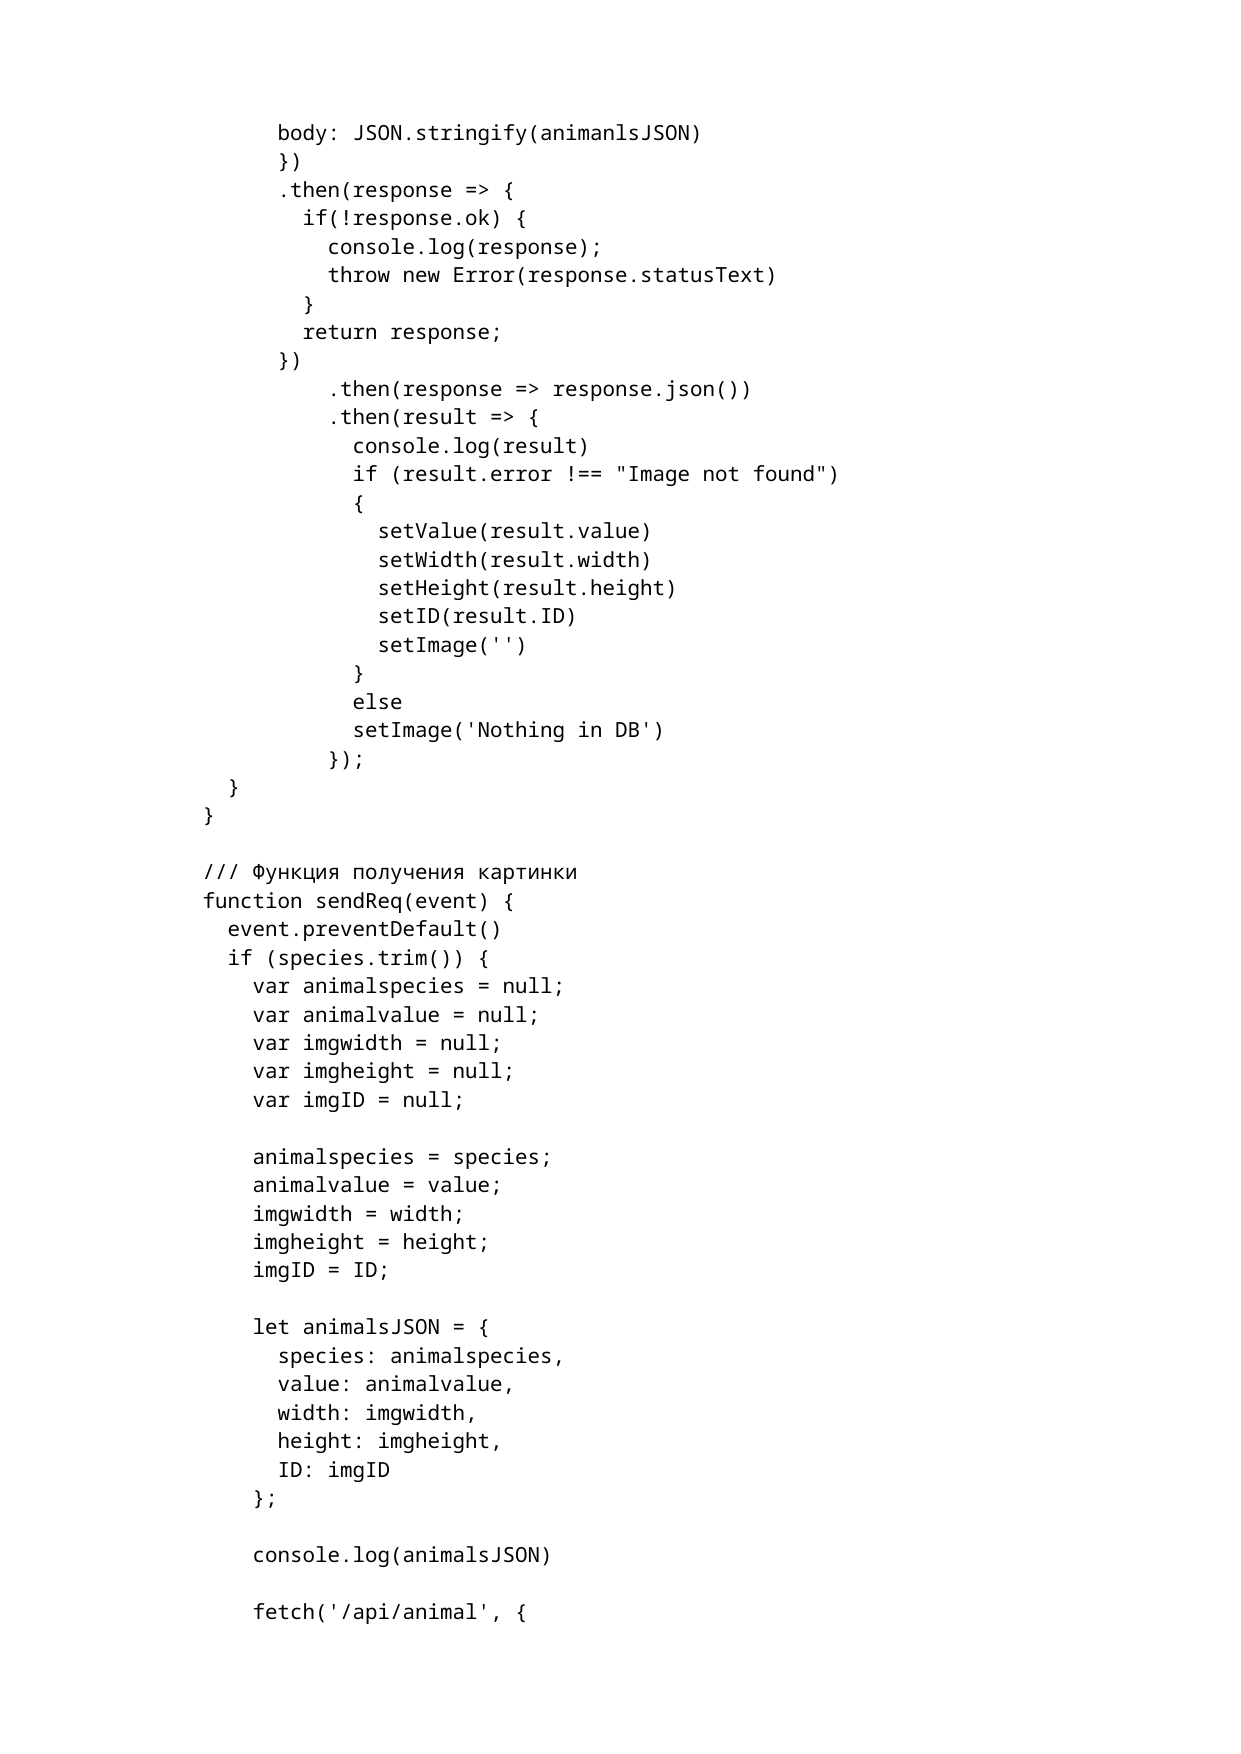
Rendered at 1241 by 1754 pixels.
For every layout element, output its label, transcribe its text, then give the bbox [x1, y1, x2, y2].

text console.log(response); [177, 232, 1152, 260]
text imgwidth = width; [177, 1199, 1152, 1227]
text let animalsJSON = { [177, 1312, 1152, 1341]
text var animalspecies = null; [177, 971, 1152, 1000]
text animalvalue = value; [177, 1170, 1152, 1199]
text function sendReq(event) { [177, 886, 1152, 914]
text } [177, 772, 1152, 801]
text var animalvalue = null; [177, 1000, 1152, 1028]
text setValue(result.value) [177, 516, 1152, 545]
text imgheight = height; [177, 1227, 1152, 1256]
text fetch('/api/animal', { [177, 1597, 1152, 1625]
text if (species.trim()) { [177, 943, 1152, 971]
text var imgheight = null; [177, 1057, 1152, 1085]
text ID: imgID [177, 1455, 1152, 1483]
text setID(result.ID) [177, 602, 1152, 630]
text if(!response.ok) { [177, 203, 1152, 232]
text animalspecies = species; [177, 1142, 1152, 1170]
text event.preventDefault() [177, 914, 1152, 943]
text width: imgwidth, [177, 1398, 1152, 1426]
text else [177, 687, 1152, 715]
text .then(response => response.json()) [177, 374, 1152, 402]
text var imgwidth = null; [177, 1028, 1152, 1057]
text /// Функция получения картинки [177, 857, 1152, 886]
text { [177, 488, 1152, 516]
text } [177, 658, 1152, 687]
text species: animalspecies, [177, 1341, 1152, 1369]
text console.log(result) [177, 431, 1152, 459]
text var imgID = null; [177, 1085, 1152, 1113]
text .then(result => { [177, 402, 1152, 431]
text value: animalvalue, [177, 1369, 1152, 1398]
text console.log(animalsJSON) [177, 1540, 1152, 1568]
text }) [177, 346, 1152, 374]
text throw new Error(response.statusText) [177, 260, 1152, 289]
text }; [177, 1483, 1152, 1512]
text }); [177, 744, 1152, 772]
text imgID = ID; [177, 1256, 1152, 1284]
text } [177, 801, 1152, 829]
text return response; [177, 317, 1152, 346]
text setImage('') [177, 630, 1152, 658]
text }) [177, 147, 1152, 175]
text } [177, 289, 1152, 317]
text if (result.error !== "Image not found") [177, 459, 1152, 488]
text body: JSON.stringify(animanlsJSON) [177, 118, 1152, 147]
text height: imgheight, [177, 1426, 1152, 1455]
text setWidth(result.width) [177, 545, 1152, 573]
text setImage('Nothing in DB') [177, 715, 1152, 744]
text setHeight(result.height) [177, 573, 1152, 602]
text .then(response => { [177, 175, 1152, 203]
